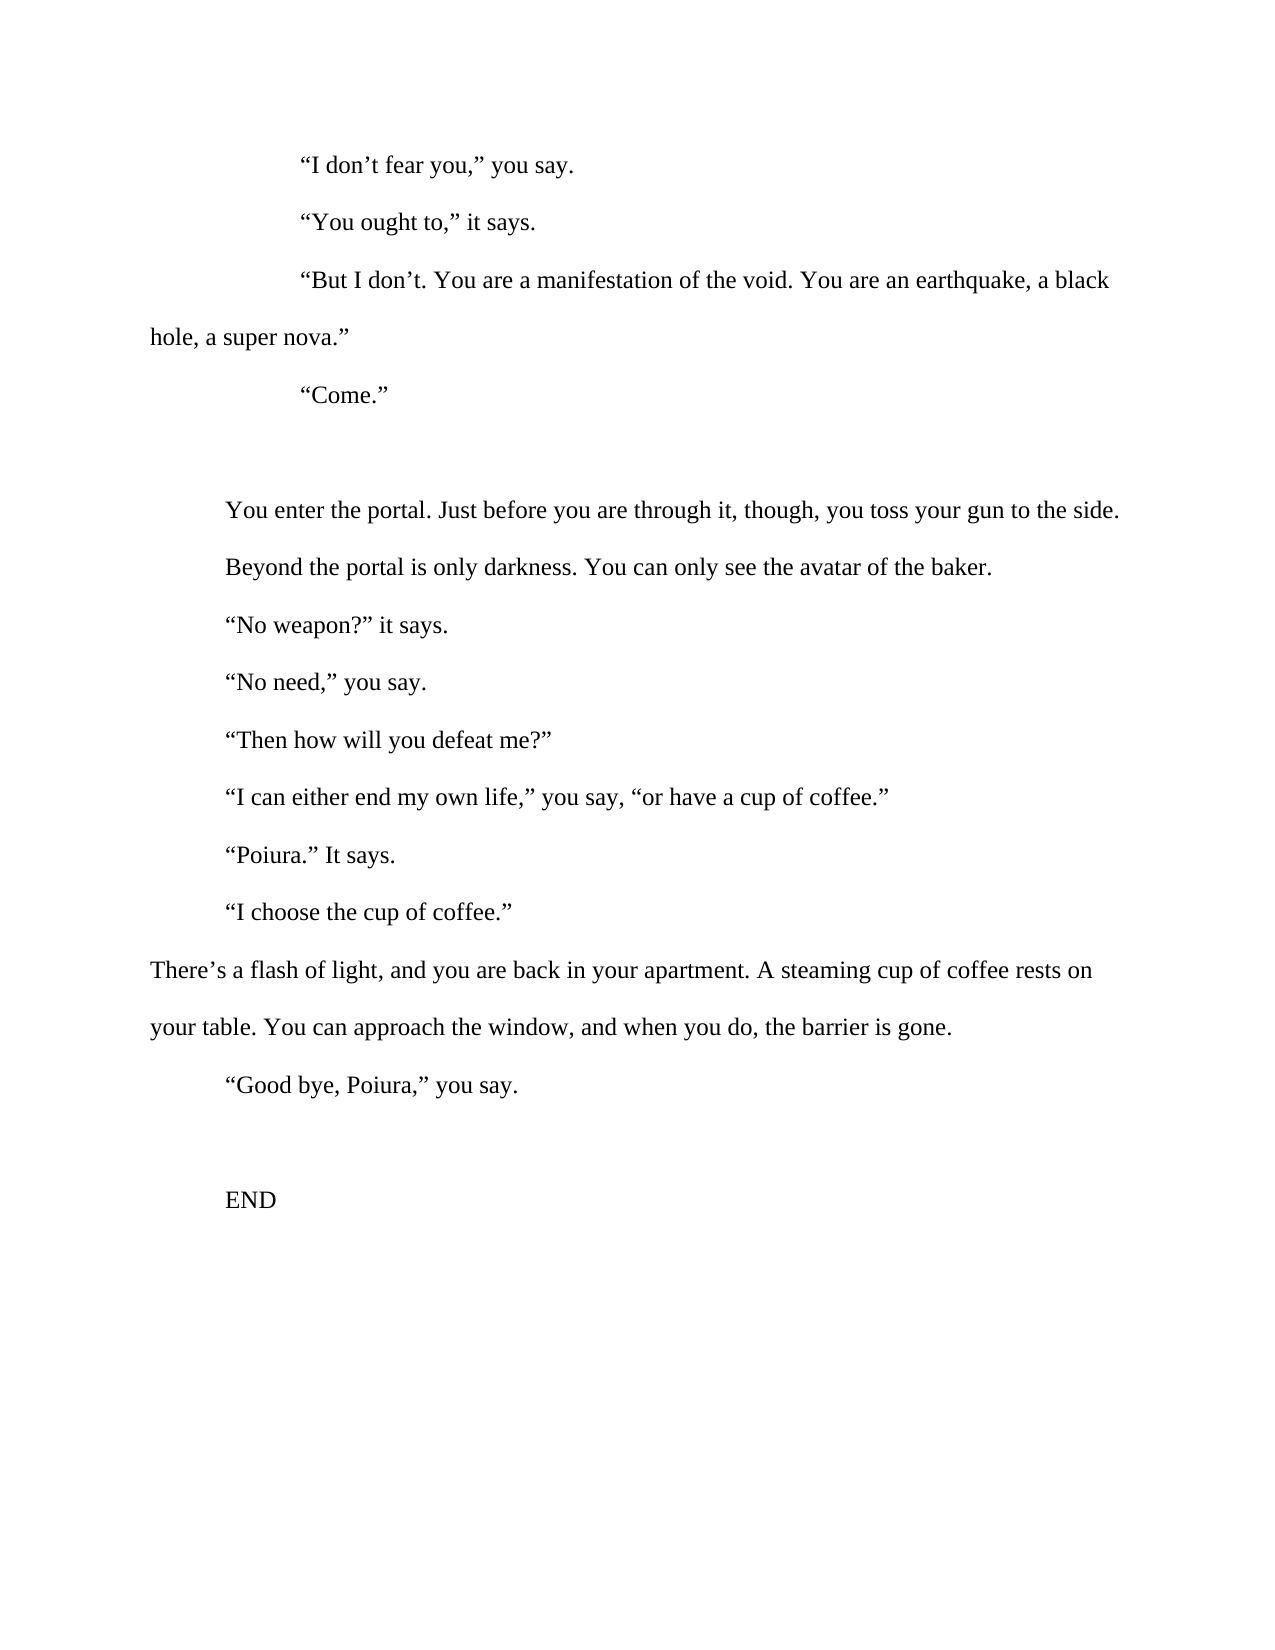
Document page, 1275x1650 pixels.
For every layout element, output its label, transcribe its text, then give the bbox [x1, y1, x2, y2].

text “I don’t fear you,” you say. [150, 150, 1125, 179]
text “I can either end my own life,” you say, “or have a cup of coffee.” [150, 782, 1125, 811]
text “I choose the cup of coffee.” [150, 897, 1125, 926]
text “Come.” [150, 380, 1125, 409]
text There’s a flash of light, and you are back in your apartment. A steaming cup of coffee rests on your table. You can approach the window, and when you do, the barrier is gone. [150, 955, 1125, 1041]
text You enter the portal. Just before you are through it, though, you toss your gun to the side. [150, 495, 1125, 524]
text “No weapon?” it says. [150, 610, 1125, 639]
text “Then how will you defeat me?” [150, 725, 1125, 754]
text Beyond the portal is only darkness. You can only see the avatar of the baker. [150, 552, 1125, 581]
text END [150, 1185, 1125, 1214]
text “Poiura.” It says. [150, 840, 1125, 869]
text “No need,” you say. [150, 667, 1125, 696]
text “But I don’t. You are a manifestation of the void. You are an earthquake, a black hole, a super nova.” [150, 265, 1125, 351]
text “You ought to,” it says. [150, 207, 1125, 236]
text “Good bye, Poiura,” you say. [150, 1070, 1125, 1099]
